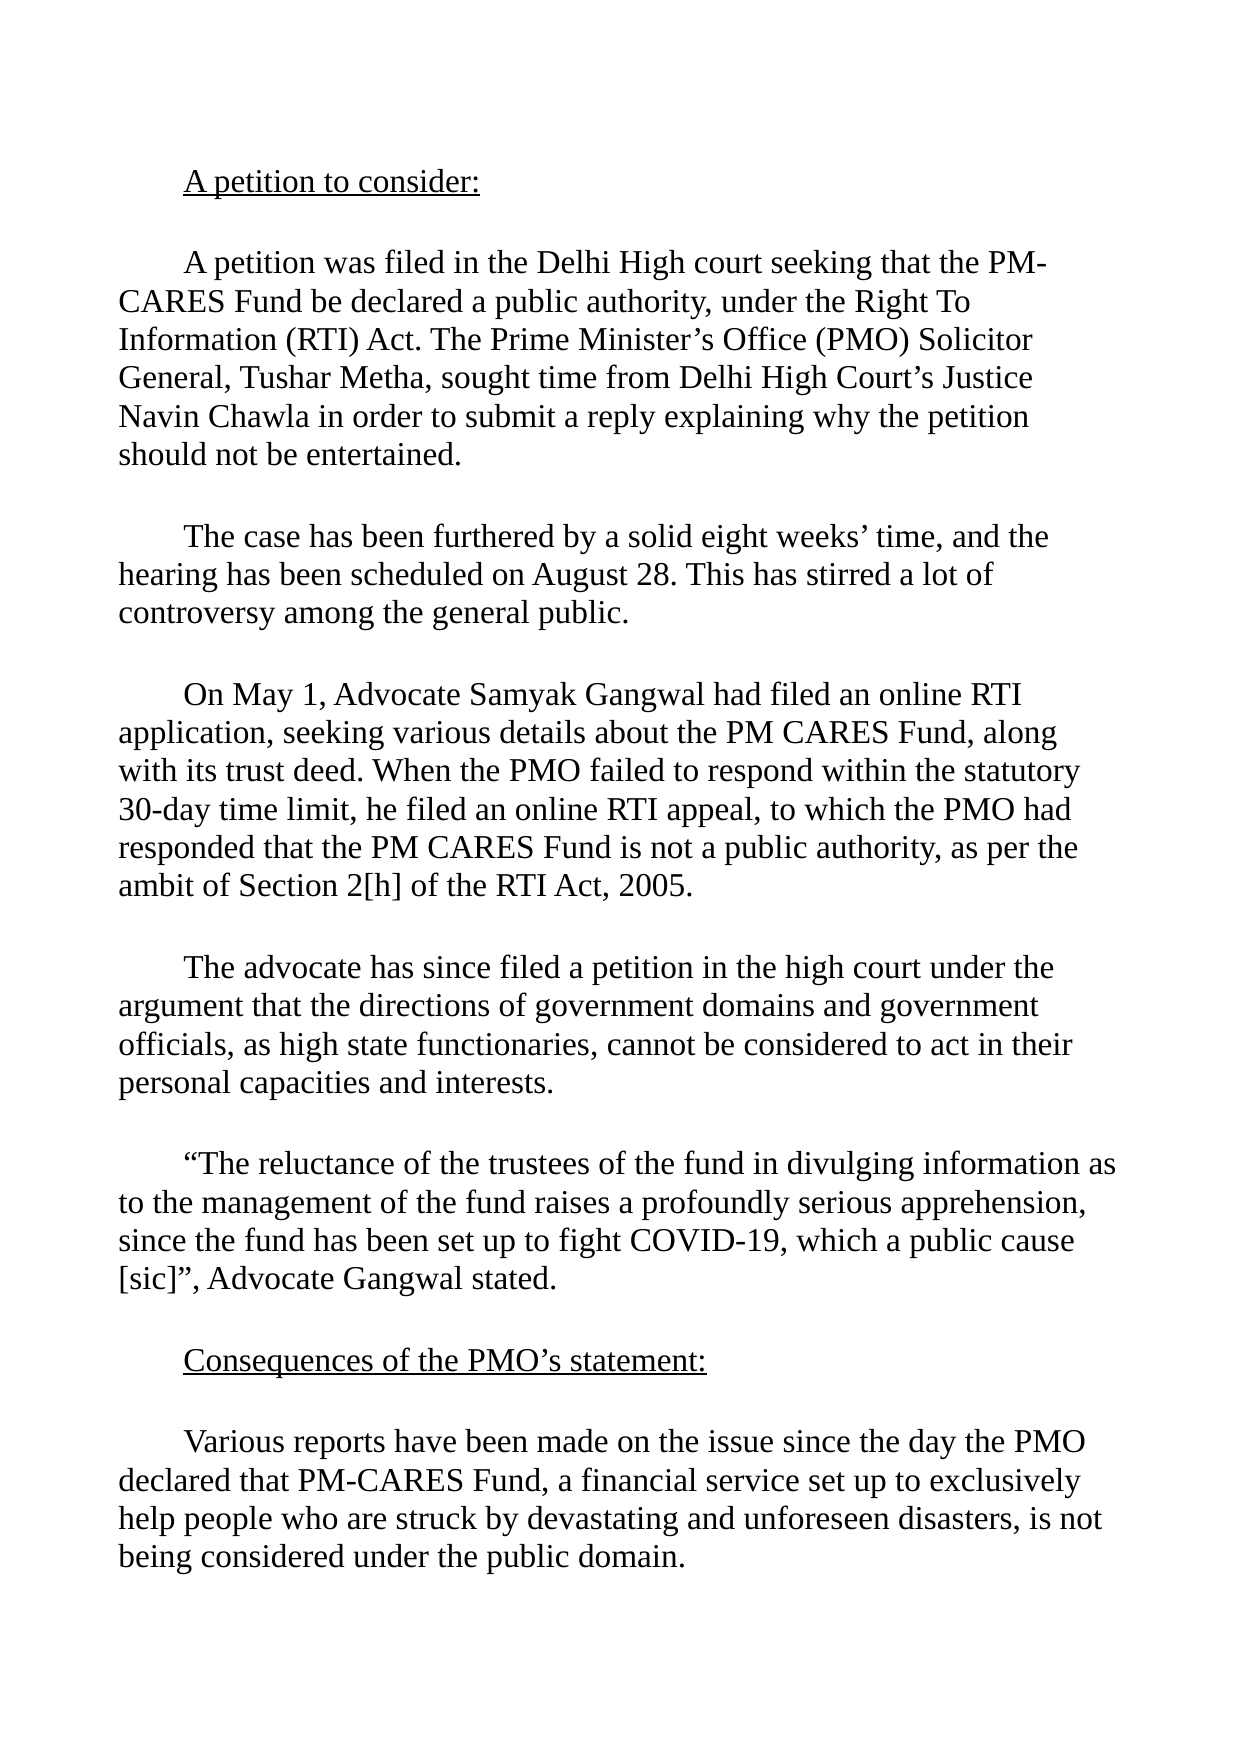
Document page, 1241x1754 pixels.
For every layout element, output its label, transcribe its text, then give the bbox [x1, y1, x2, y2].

text Various reports have been made on the issue since the day the PMO declared that PM-CARES Fund, a financial service set up to exclusively help people who are struck by devastating and unforeseen disasters, is not being considered under the public domain. [118, 1421, 1122, 1575]
text “The reluctance of the trustees of the fund in divulging information as to the management of the fund raises a profoundly serious apprehension, since the fund has been set up to fight COVID-19, which a public cause [sic]”, Advocate Gangwal stated. [118, 1143, 1122, 1297]
text A petition to consider: [118, 161, 1122, 199]
text Consequences of the PMO’s statement: [118, 1340, 1122, 1378]
text On May 1, Advocate Samyak Gangwal had filed an online RTI application, seeking various details about the PM CARES Fund, along with its trust deed. When the PMO failed to respond within the statutory 30-day time limit, he filed an online RTI appeal, to which the PMO had responded that the PM CARES Fund is not a public authority, as per the ambit of Section 2[h] of the RTI Act, 2005. [118, 674, 1122, 904]
text The advocate has since filed a petition in the high court under the argument that the directions of government domains and government officials, as high state functionaries, cannot be considered to act in their personal capacities and interests. [118, 947, 1122, 1100]
text The case has been furthered by a solid eight weeks’ time, and the hearing has been scheduled on August 28. This has stirred a lot of controversy among the general public. [118, 516, 1122, 631]
text A petition was filed in the Delhi High court seeking that the PM-CARES Fund be declared a public authority, under the Right To Information (RTI) Act. The Prime Minister’s Office (PMO) Solicitor General, Tushar Metha, sought time from Delhi High Court’s Justice Navin Chawla in order to submit a reply explaining why the petition should not be entertained. [118, 243, 1122, 473]
